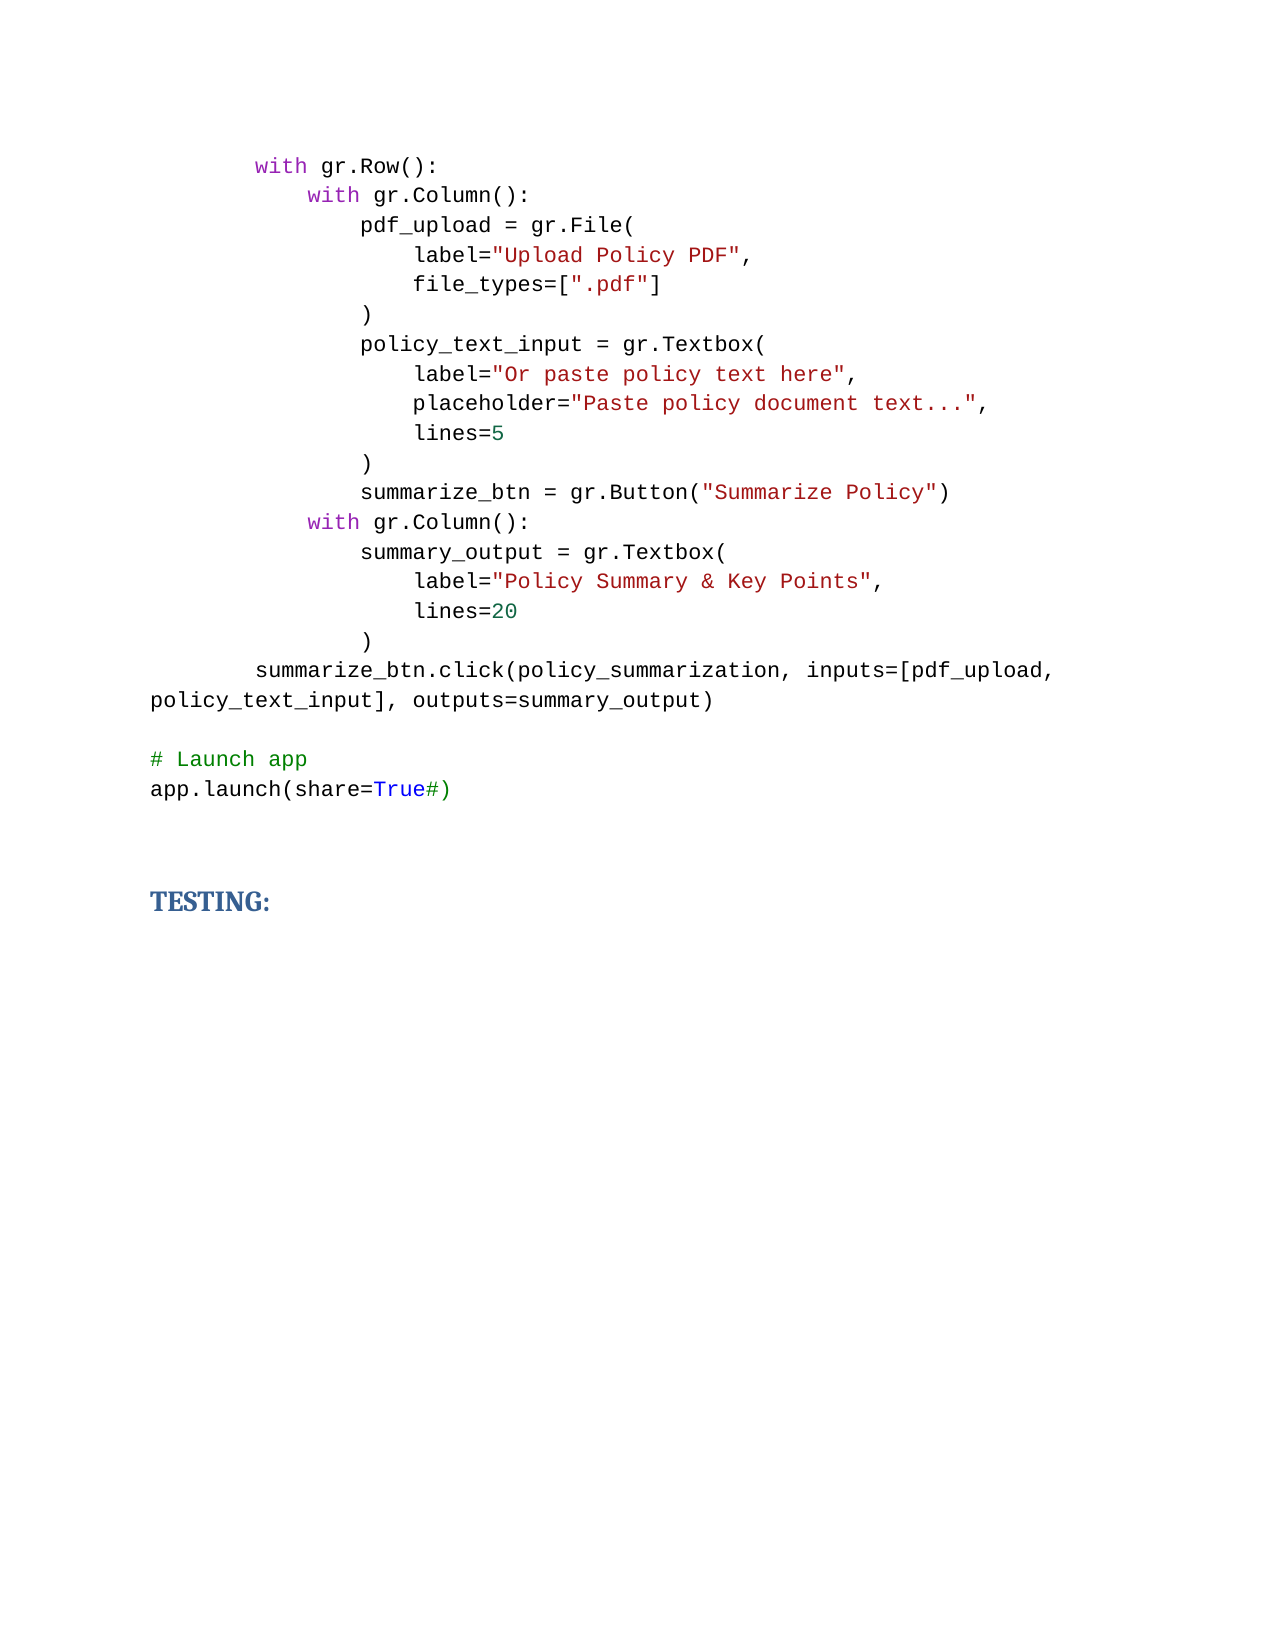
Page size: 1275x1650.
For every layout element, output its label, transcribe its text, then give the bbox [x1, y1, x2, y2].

text ) [150, 298, 1125, 328]
text summary_output = gr.Textbox( [150, 536, 1125, 566]
text # Launch app [150, 744, 1125, 773]
text ) [150, 625, 1125, 655]
text ) [150, 447, 1125, 477]
text with gr.Column(): [150, 180, 1125, 209]
text file_types=[".pdf"] [150, 269, 1125, 298]
text lines=20 [150, 595, 1125, 625]
text label="Upload Policy PDF", [150, 239, 1125, 269]
text with gr.Column(): [150, 506, 1125, 536]
text app.launch(share=True#) [150, 773, 1125, 803]
text placeholder="Paste policy document text...", [150, 387, 1125, 417]
text pdf_upload = gr.File( [150, 209, 1125, 239]
text summarize_btn.click(policy_summarization, inputs=[pdf_upload, policy_text_input], outputs=summary_output) [150, 655, 1125, 714]
text lines=5 [150, 417, 1125, 447]
text summarize_btn = gr.Button("Summarize Policy") [150, 477, 1125, 506]
text policy_text_input = gr.Textbox( [150, 328, 1125, 358]
text label="Or paste policy text here", [150, 358, 1125, 387]
text with gr.Row(): [150, 150, 1125, 180]
text label="Policy Summary & Key Points", [150, 566, 1125, 595]
subtitle TESTING: [150, 885, 1125, 919]
